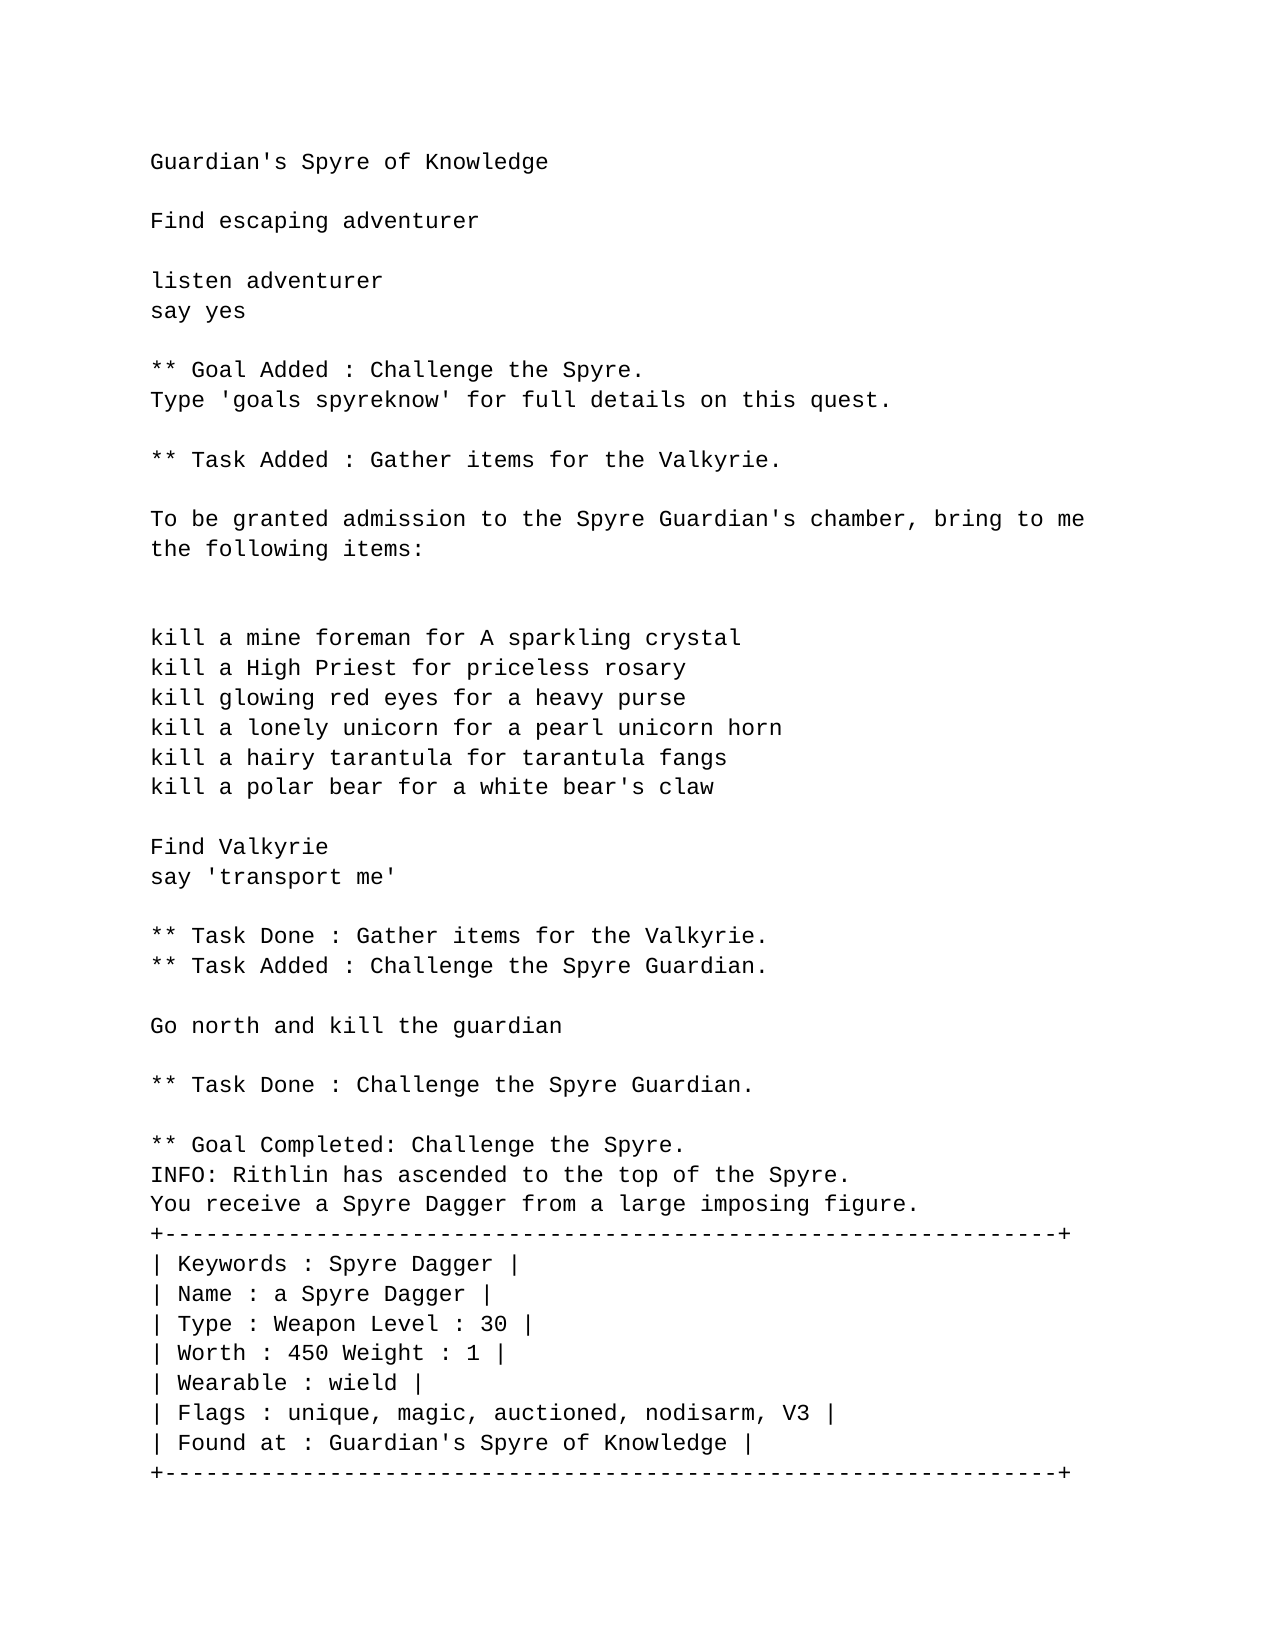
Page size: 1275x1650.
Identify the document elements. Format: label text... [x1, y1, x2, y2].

text ** Task Added : Gather items for the Valkyrie. [150, 448, 1125, 474]
text kill a polar bear for a white bear's claw [150, 776, 1125, 802]
text Find escaping adventurer [150, 209, 1125, 236]
text ** Goal Completed: Challenge the Spyre. [150, 1133, 1125, 1159]
text kill a High Priest for priceless rosary [150, 656, 1125, 682]
text Go north and kill the guardian [150, 1014, 1125, 1040]
text kill a hairy tarantula for tarantula fangs [150, 746, 1125, 772]
text kill a mine foreman for A sparkling crystal [150, 627, 1125, 653]
text say yes [150, 299, 1125, 325]
text listen adventurer [150, 269, 1125, 295]
text Guardian's Spyre of Knowledge [150, 150, 1125, 176]
text To be granted admission to the Spyre Guardian's chamber, bring to me the following items: [150, 507, 1125, 563]
text | Wearable : wield | [150, 1371, 1125, 1397]
text ** Task Done : Challenge the Spyre Guardian. [150, 1073, 1125, 1099]
text | Name : a Spyre Dagger | [150, 1282, 1125, 1308]
text | Type : Weapon Level : 30 | [150, 1312, 1125, 1338]
text ** Goal Added : Challenge the Spyre. [150, 358, 1125, 384]
text ** Task Done : Gather items for the Valkyrie. [150, 924, 1125, 951]
text | Keywords : Spyre Dagger | [150, 1252, 1125, 1278]
text | Flags : unique, magic, auctioned, nodisarm, V3 | [150, 1401, 1125, 1427]
text ** Task Added : Challenge the Spyre Guardian. [150, 954, 1125, 980]
text You receive a Spyre Dagger from a large imposing figure. [150, 1193, 1125, 1219]
text | Found at : Guardian's Spyre of Knowledge | [150, 1431, 1125, 1457]
text | Worth : 450 Weight : 1 | [150, 1342, 1125, 1368]
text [150, 1461, 1125, 1487]
text say 'transport me' [150, 865, 1125, 891]
text kill glowing red eyes for a heavy purse [150, 686, 1125, 712]
text kill a lonely unicorn for a pearl unicorn horn [150, 716, 1125, 742]
text Type 'goals spyreknow' for full details on this quest. [150, 388, 1125, 414]
text +-----------------------------------------------------------------+ [150, 1222, 1125, 1248]
text Find Valkyrie [150, 835, 1125, 861]
text INFO: Rithlin has ascended to the top of the Spyre. [150, 1163, 1125, 1189]
